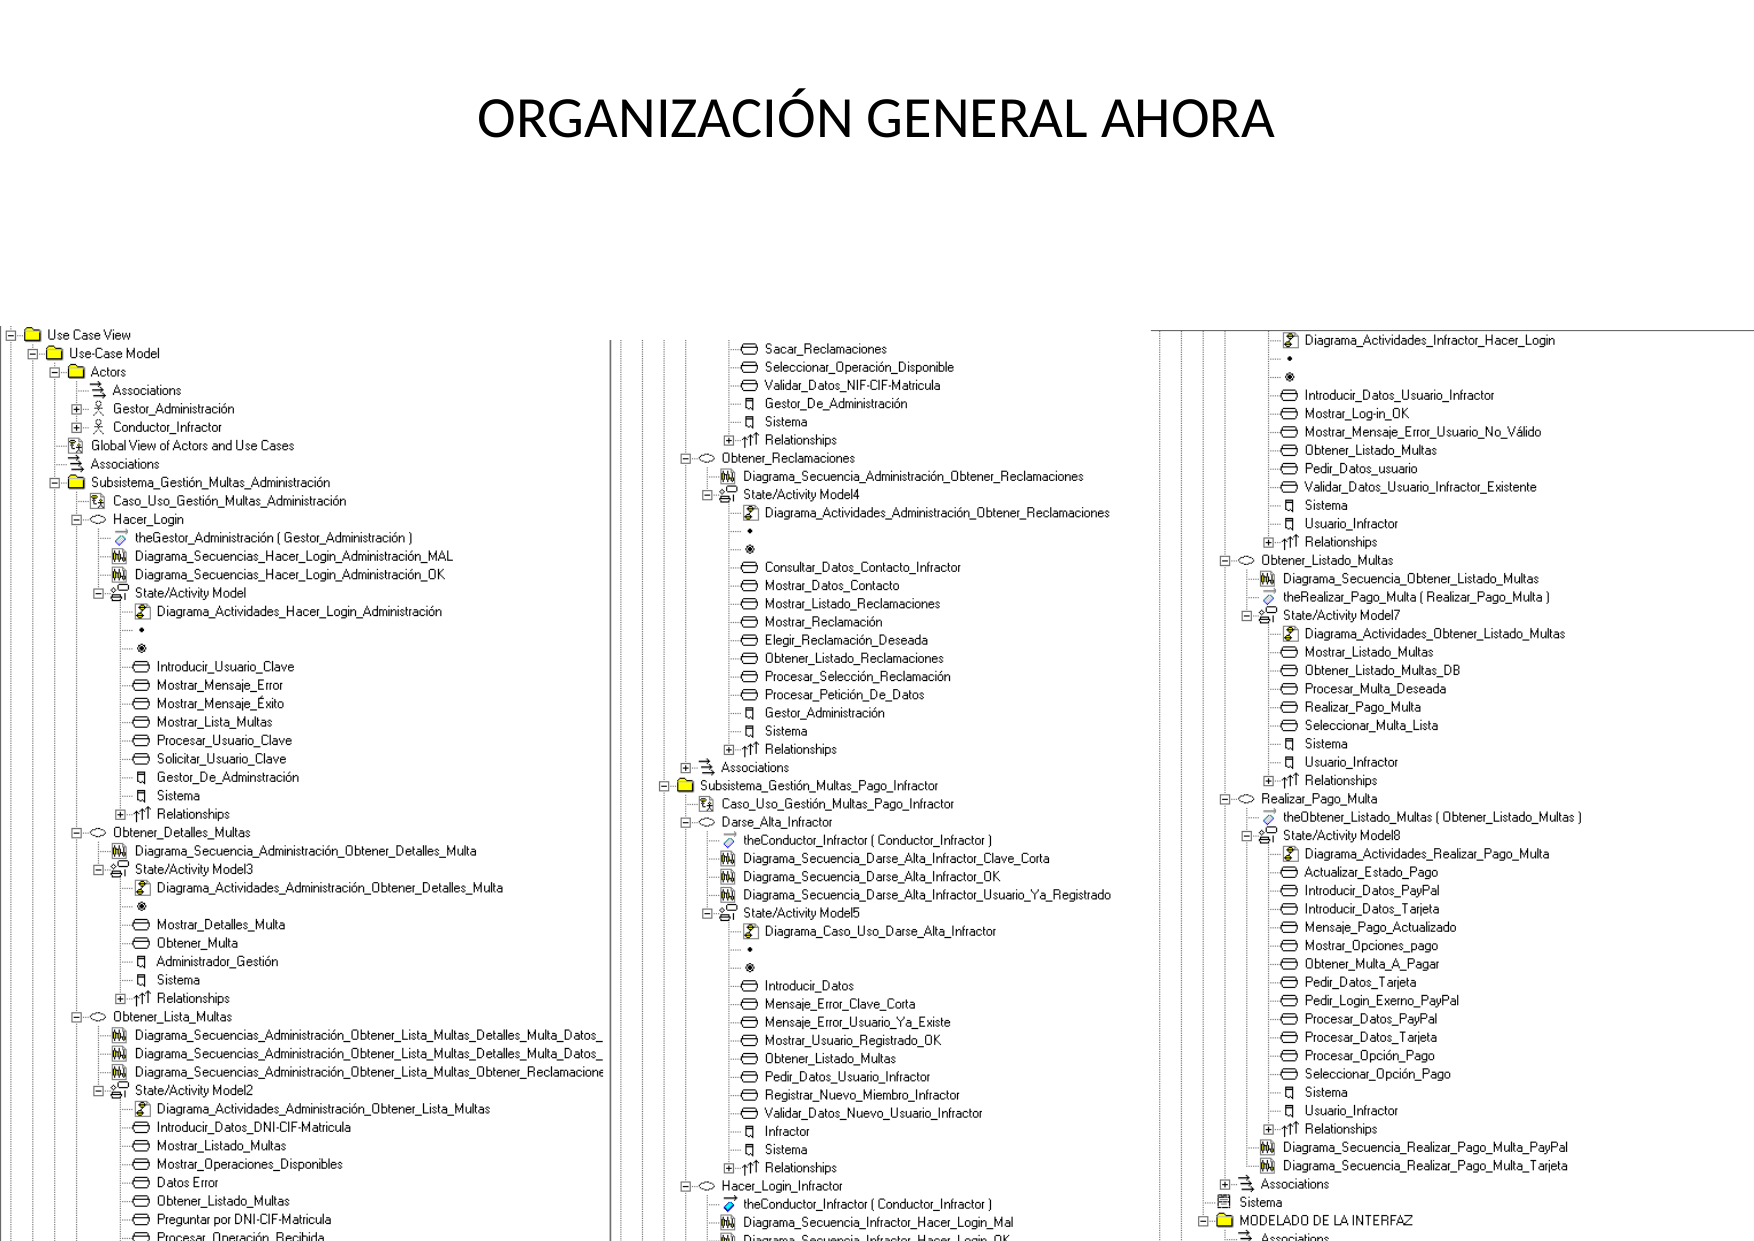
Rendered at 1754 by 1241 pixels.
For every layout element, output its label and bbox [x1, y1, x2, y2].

picture [0, 326, 604, 1241]
picture [609, 330, 1754, 1241]
